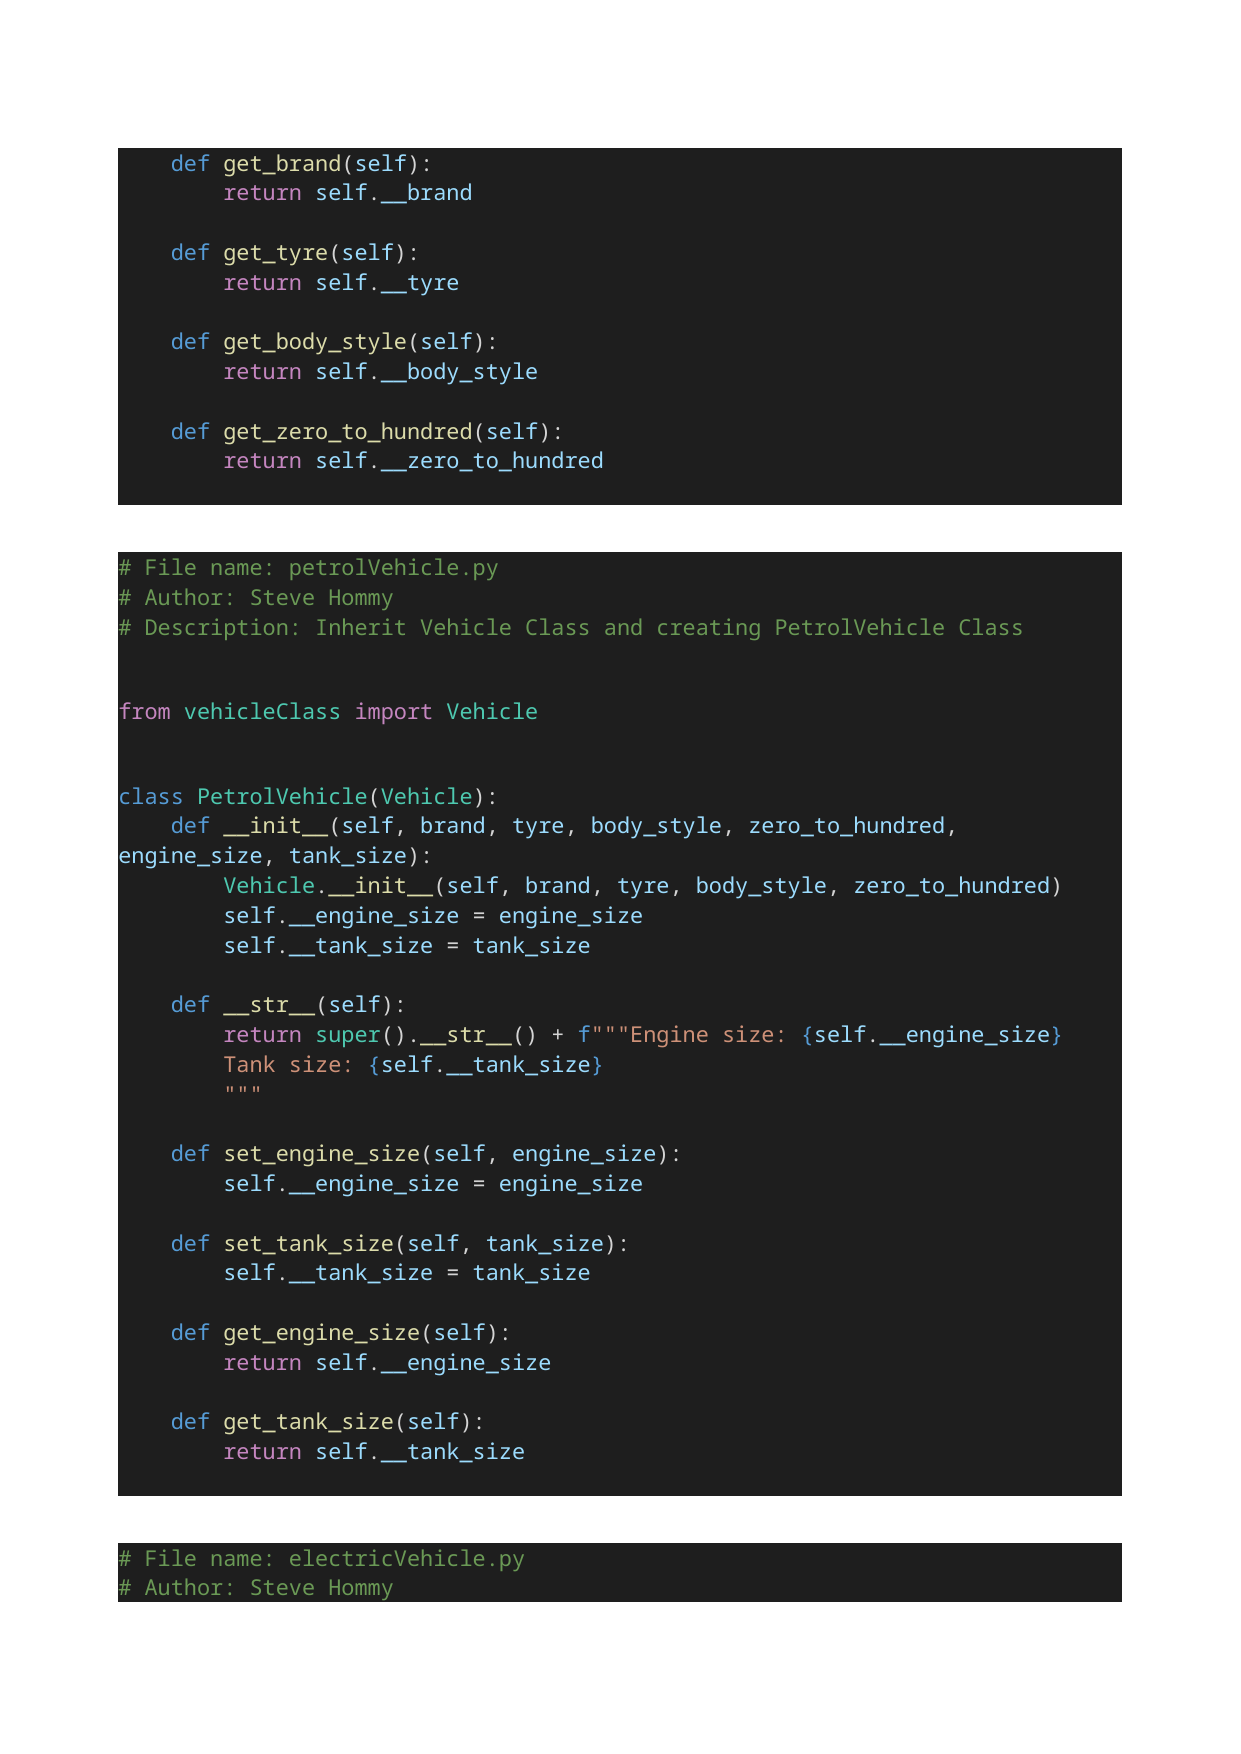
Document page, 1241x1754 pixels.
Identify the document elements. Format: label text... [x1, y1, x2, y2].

text self.__engine_size = engine_size [118, 1168, 1122, 1198]
text # File name: petrolVehicle.py [118, 552, 1122, 582]
text def __str__(self): [118, 989, 1122, 1019]
text return self.__zero_to_hundred [118, 446, 1122, 475]
text return super().__str__() + f"""Engine size: {self.__engine_size} [118, 1019, 1122, 1049]
text def get_body_style(self): [118, 326, 1122, 356]
text # Author: Steve Hommy [118, 1572, 1122, 1602]
text def get_tank_size(self): [118, 1406, 1122, 1436]
text def set_engine_size(self, engine_size): [118, 1138, 1122, 1168]
text self.__tank_size = tank_size [118, 1257, 1122, 1287]
text return self.__tyre [118, 267, 1122, 297]
text return self.__brand [118, 177, 1122, 207]
text Vehicle.__init__(self, brand, tyre, body_style, zero_to_hundred) [118, 870, 1122, 900]
text self.__engine_size = engine_size [118, 900, 1122, 930]
text Tank size: {self.__tank_size} [118, 1049, 1122, 1079]
text # Description: Inherit Vehicle Class and creating PetrolVehicle Class [118, 612, 1122, 641]
text # Author: Steve Hommy [118, 582, 1122, 612]
text class PetrolVehicle(Vehicle): [118, 781, 1122, 811]
text def get_brand(self): [118, 148, 1122, 177]
text def get_engine_size(self): [118, 1317, 1122, 1347]
text from vehicleClass import Vehicle [118, 696, 1122, 726]
text """ [118, 1079, 1122, 1108]
text return self.__engine_size [118, 1347, 1122, 1377]
text def __init__(self, brand, tyre, body_style, zero_to_hundred, engine_size, tank_size): [118, 811, 1122, 870]
text self.__tank_size = tank_size [118, 930, 1122, 959]
text def get_tyre(self): [118, 237, 1122, 267]
text return self.__tank_size [118, 1436, 1122, 1466]
text def get_zero_to_hundred(self): [118, 416, 1122, 446]
text def set_tank_size(self, tank_size): [118, 1228, 1122, 1257]
text # File name: electricVehicle.py [118, 1543, 1122, 1572]
text return self.__body_style [118, 356, 1122, 386]
